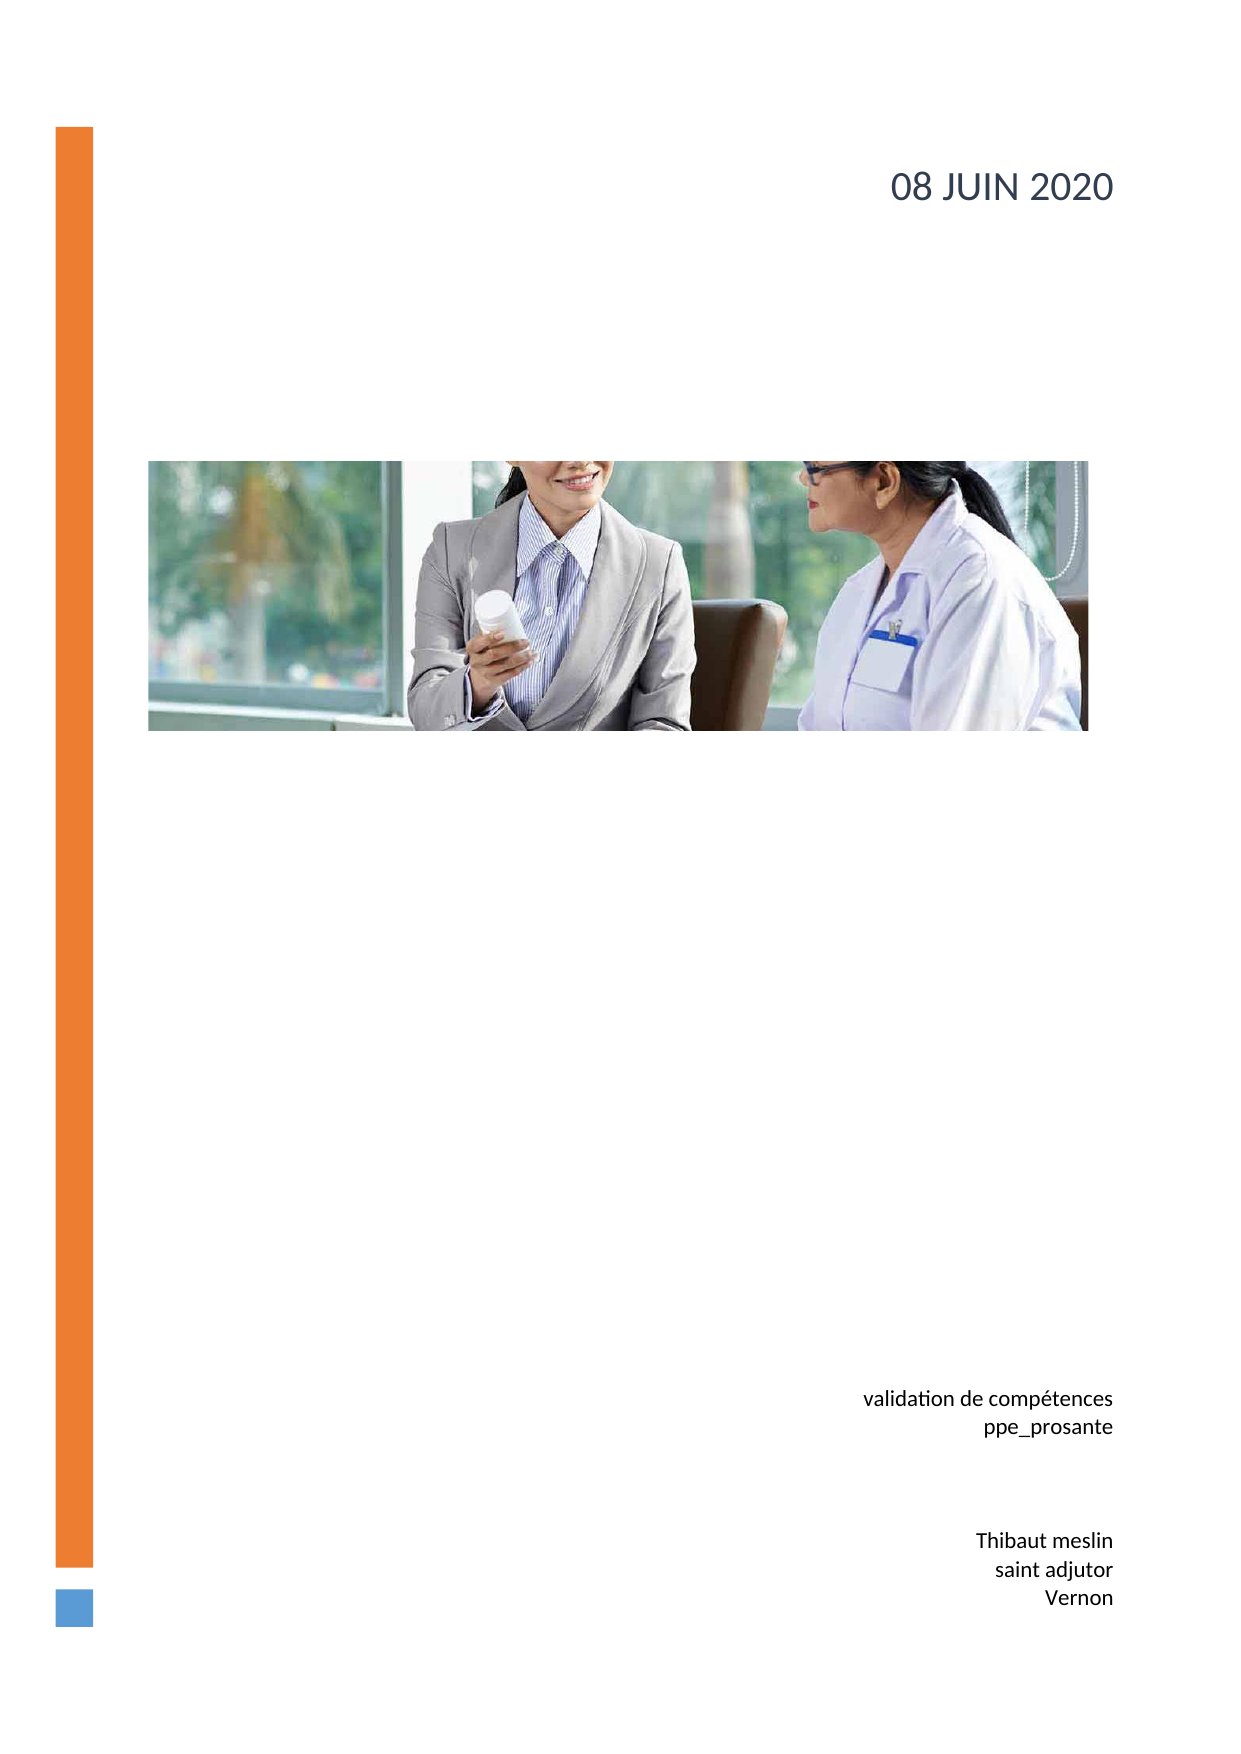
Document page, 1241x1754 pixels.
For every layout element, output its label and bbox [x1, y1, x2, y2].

picture [147, 461, 1088, 730]
